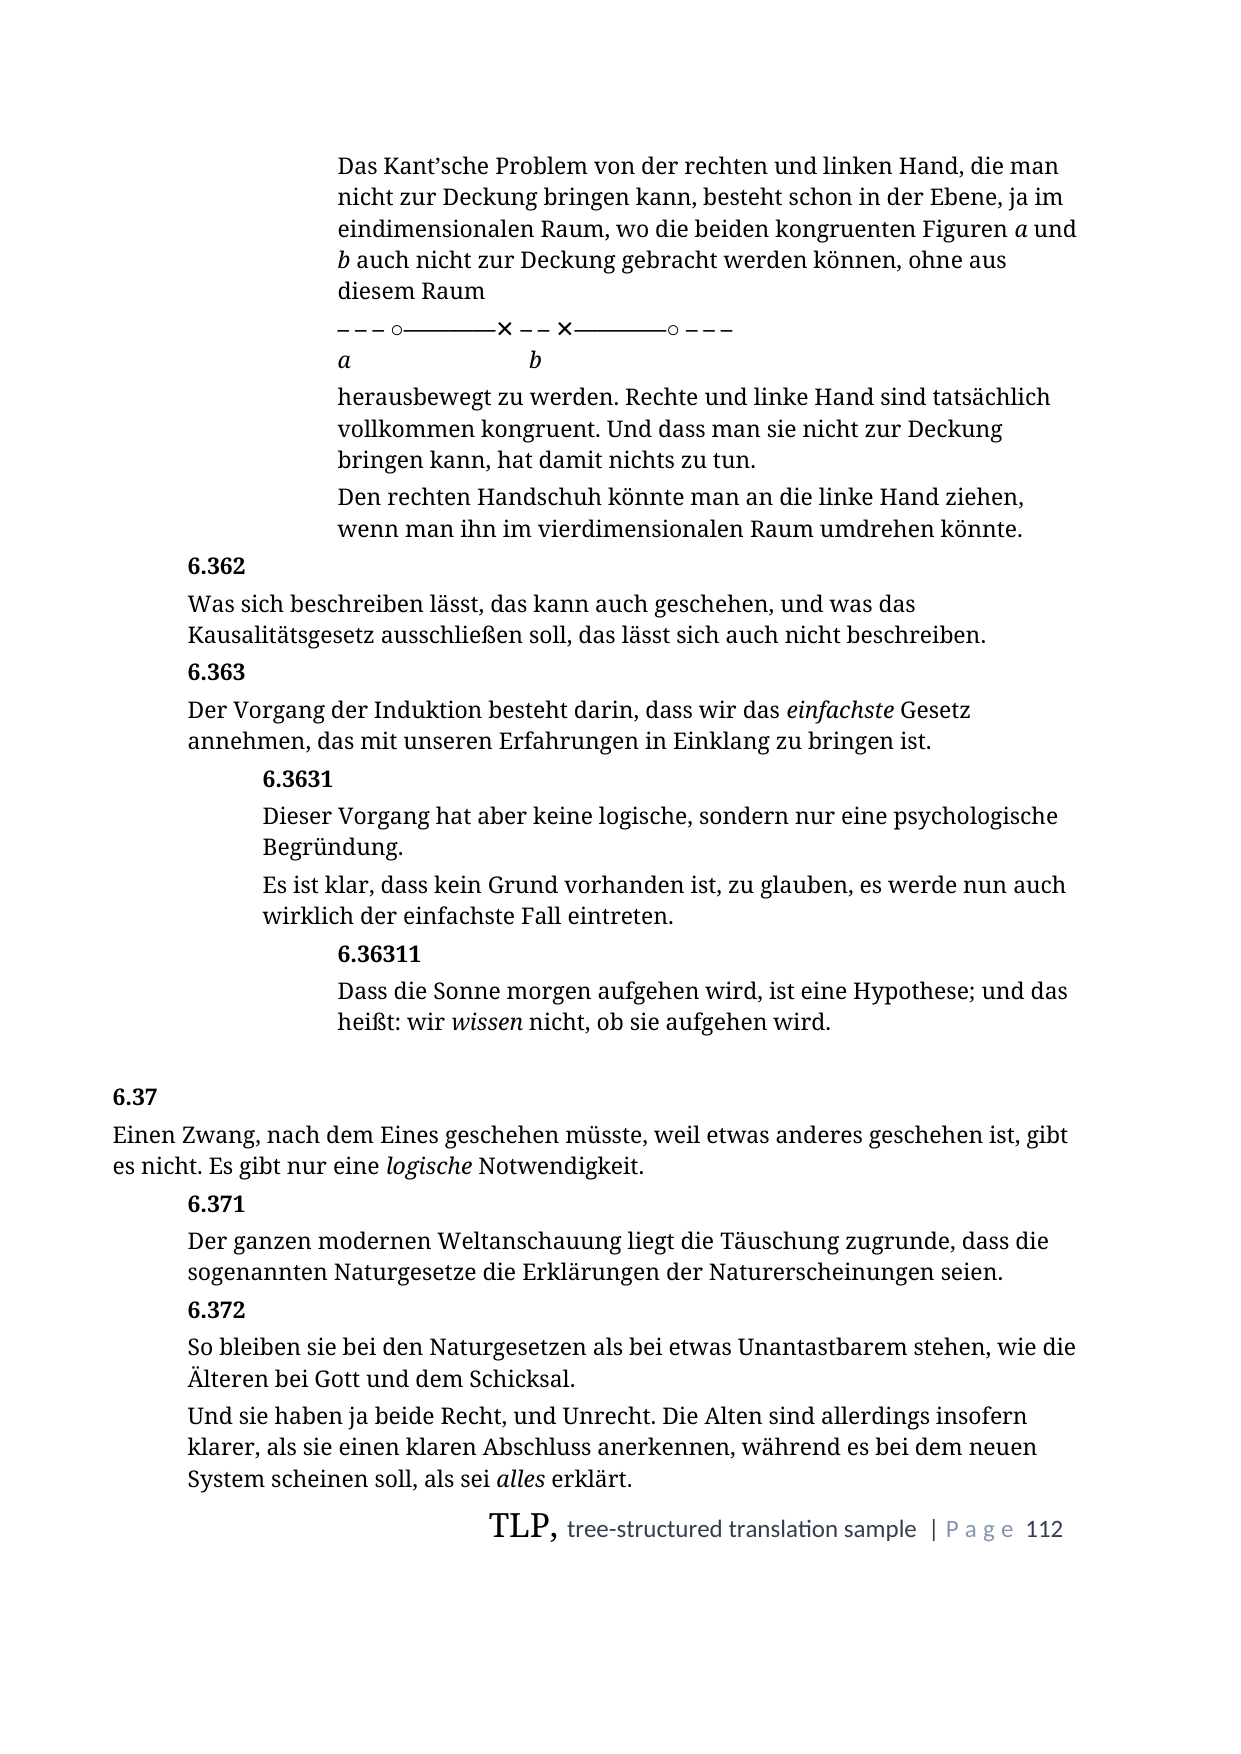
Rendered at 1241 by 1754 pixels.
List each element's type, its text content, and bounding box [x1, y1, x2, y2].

text 6.362 [187, 550, 1090, 581]
text Dass die Sonne morgen aufgehen wird, ist eine Hypothese; und das heißt: wir wissen nicht, ob sie aufgehen wird. [337, 975, 1090, 1037]
text Es ist klar, dass kein Grund vorhanden ist, zu glauben, es werde nun auch wirklich der einfachste Fall eintreten. [262, 869, 1090, 931]
text Das Kant’sche Problem von der rechten und linken Hand, die man nicht zur Deckung bringen kann, besteht schon in der Ebene, ja im eindimensionalen Raum, wo die beiden kongruenten Figuren a und b auch nicht zur Deckung gebracht werden können, ohne aus diesem Raum [337, 150, 1090, 306]
text – – – ○————✕ – – ✕————○ – – – a b [337, 312, 1090, 375]
text Der Vorgang der Induktion besteht darin, dass wir das einfachste Gesetz annehmen, das mit unseren Erfahrungen in Einklang zu bringen ist. [187, 694, 1090, 756]
text 6.36311 [337, 937, 1090, 969]
text herausbewegt zu werden. Rechte und linke Hand sind tatsächlich vollkommen kongruent. Und dass man sie nicht zur Deckung bringen kann, hat damit nichts zu tun. [337, 381, 1090, 475]
text Den rechten Handschuh könnte man an die linke Hand ziehen, wenn man ihn im vierdimensionalen Raum umdrehen könnte. [337, 481, 1090, 544]
text Was sich beschreiben lässt, das kann auch geschehen, und was das Kausalitätsgesetz ausschließen soll, das lässt sich auch nicht beschreiben. [187, 587, 1090, 650]
text 6.372 [187, 1294, 1090, 1325]
text Der ganzen modernen Weltanschauung liegt die Täuschung zugrunde, dass die sogenannten Naturgesetze die Erklärungen der Naturerscheinungen seien. [187, 1225, 1090, 1287]
text So bleiben sie bei den Naturgesetzen als bei etwas Unantastbarem stehen, wie die Älteren bei Gott und dem Schicksal. [187, 1331, 1090, 1394]
text 6.371 [187, 1187, 1090, 1219]
text Dieser Vorgang hat aber keine logische, sondern nur eine psychologische Begründung. [262, 800, 1090, 862]
text Und sie haben ja beide Recht, und Unrecht. Die Alten sind allerdings insofern klarer, als sie einen klaren Abschluss anerkennen, während es bei dem neuen System scheinen soll, als sei alles erklärt. [187, 1400, 1090, 1494]
text 6.37 [112, 1081, 1090, 1112]
text 6.363 [187, 656, 1090, 687]
text 6.3631 [262, 762, 1090, 794]
text Einen Zwang, nach dem Eines geschehen müsste, weil etwas anderes geschehen ist, gibt es nicht. Es gibt nur eine logische Notwendigkeit. [112, 1119, 1090, 1181]
